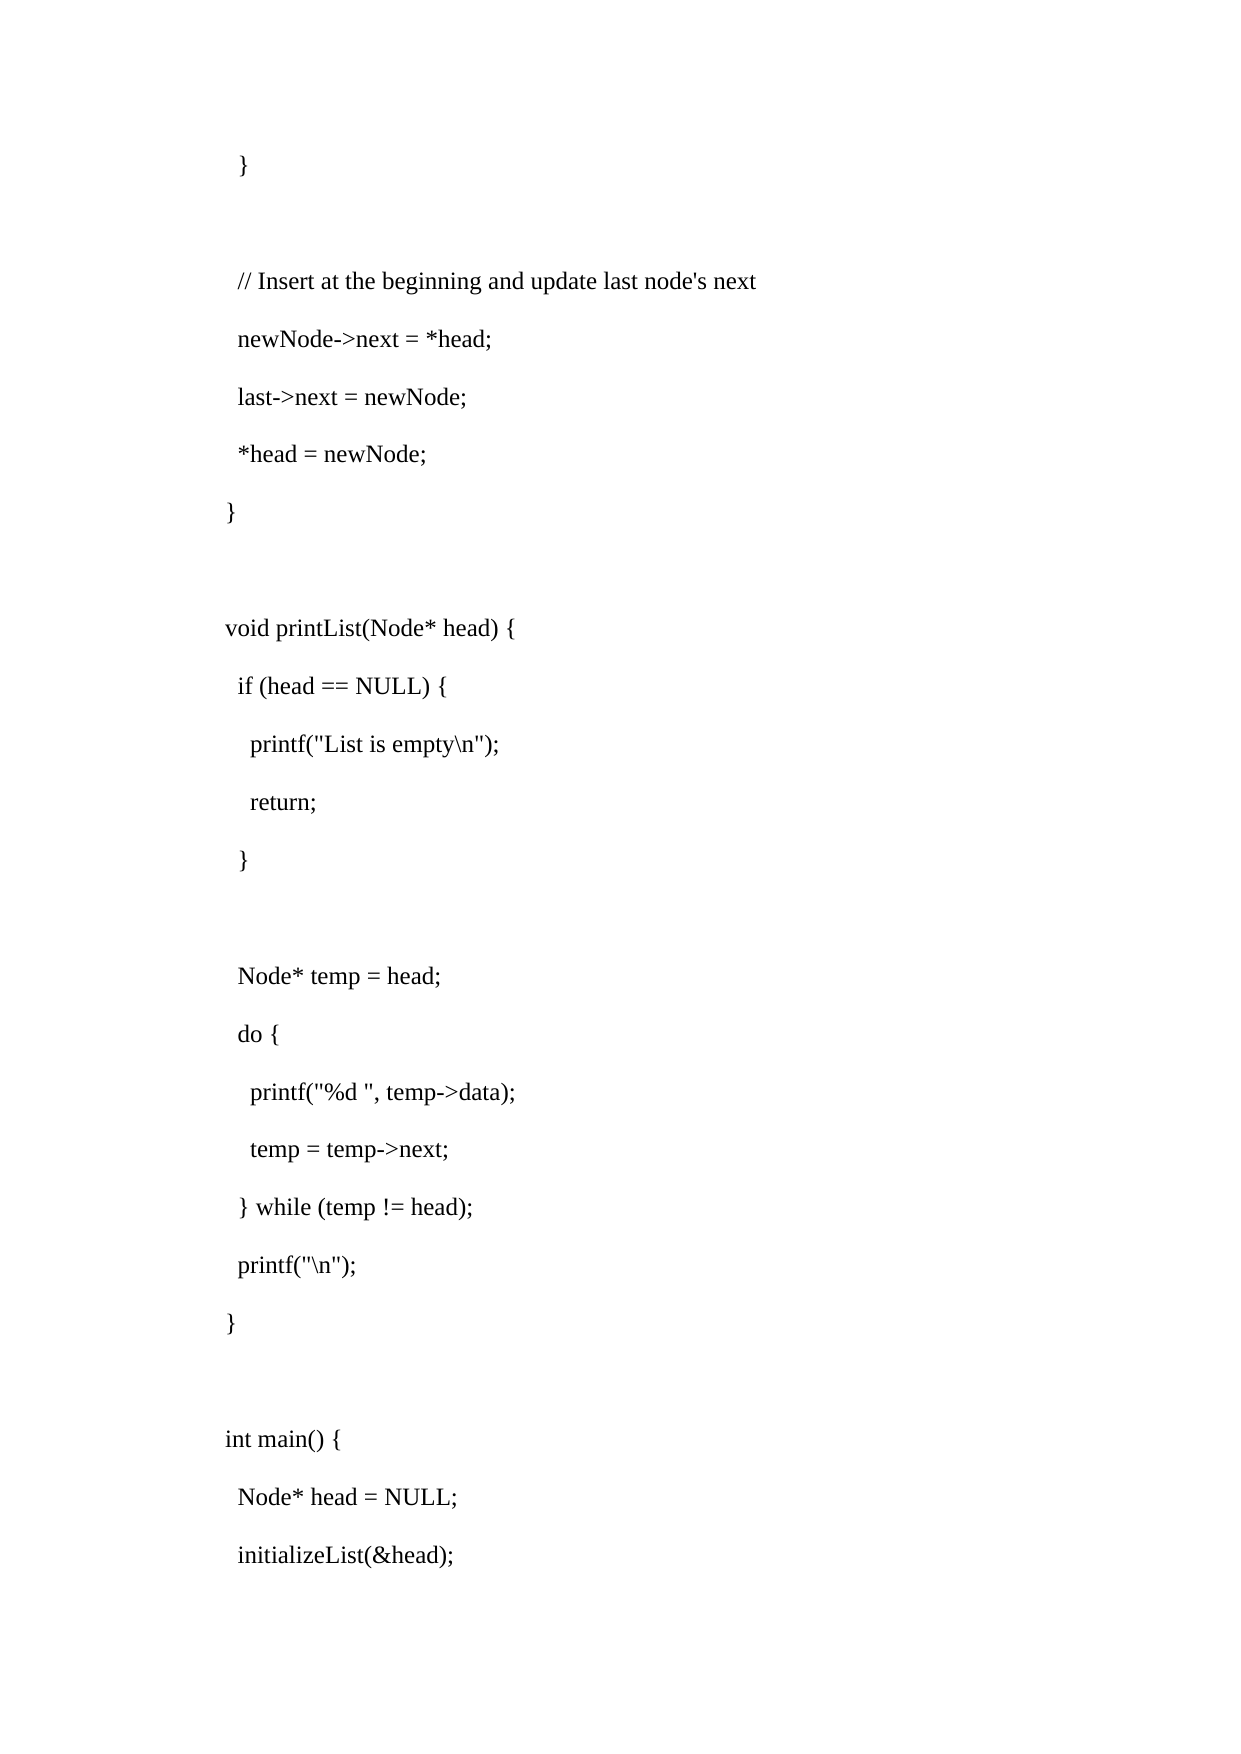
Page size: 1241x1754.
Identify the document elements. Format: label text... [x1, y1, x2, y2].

text Node* head = NULL; [225, 1482, 1090, 1511]
text int main() { [225, 1424, 1090, 1453]
text newNode->next = *head; [225, 324, 1090, 352]
text temp = temp->next; [225, 1134, 1090, 1163]
text } [225, 497, 1090, 526]
text Node* temp = head; [225, 961, 1090, 989]
text printf("\n"); [225, 1250, 1090, 1279]
text initializeList(&head); [225, 1540, 1090, 1569]
text } while (temp != head); [225, 1192, 1090, 1221]
text last->next = newNode; [225, 382, 1090, 410]
text printf("%d ", temp->data); [225, 1077, 1090, 1105]
text // Insert at the beginning and update last node's next [225, 266, 1090, 294]
text *head = newNode; [225, 439, 1090, 468]
text } [225, 845, 1090, 874]
text return; [225, 787, 1090, 816]
text printf("List is empty\n"); [225, 729, 1090, 758]
text void printList(Node* head) { [225, 613, 1090, 642]
text } [225, 1308, 1090, 1337]
text if (head == NULL) { [225, 671, 1090, 700]
text do { [225, 1019, 1090, 1047]
text } [225, 150, 1090, 179]
